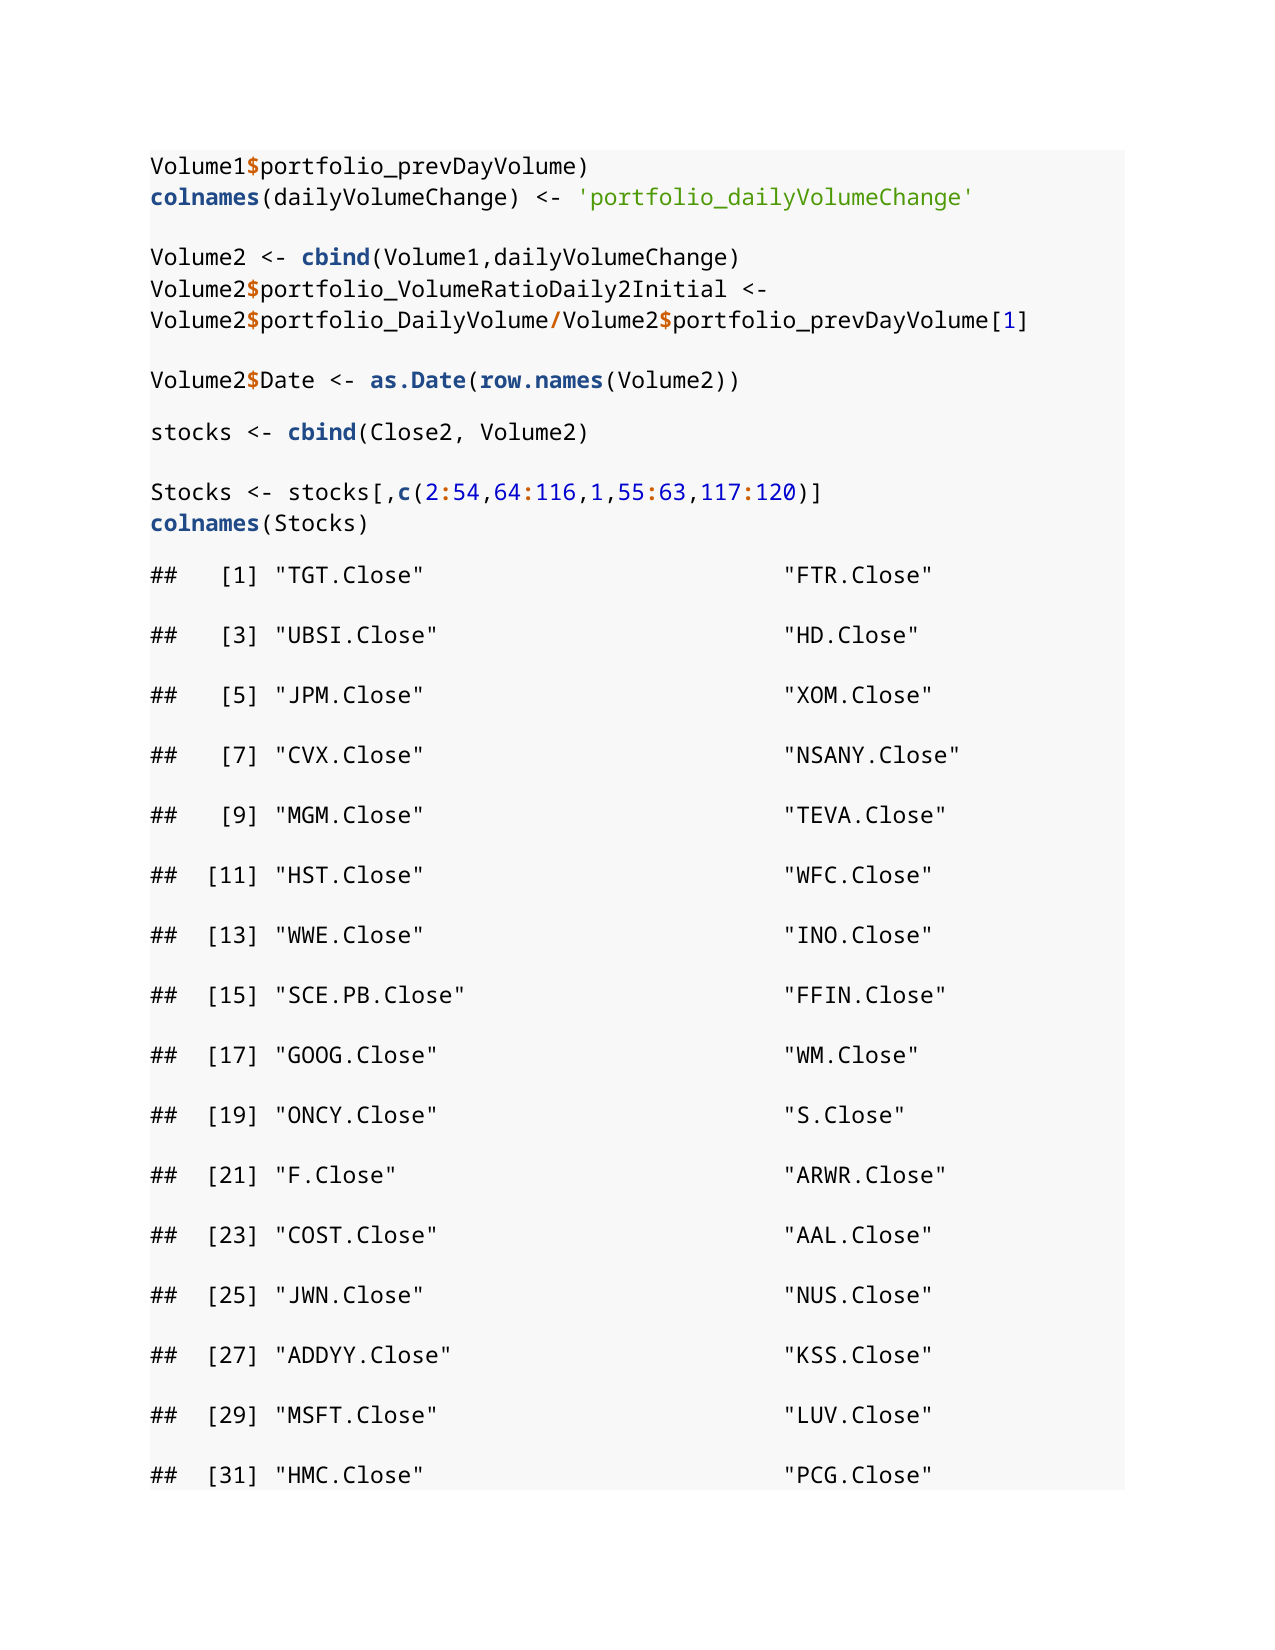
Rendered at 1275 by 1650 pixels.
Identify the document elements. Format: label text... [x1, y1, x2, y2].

text stocks <- cbind(Close2, Volume2) Stocks <- stocks[,c(2:54,64:116,1,55:63,117:120)] colnames(Stocks) [150, 416, 1125, 538]
